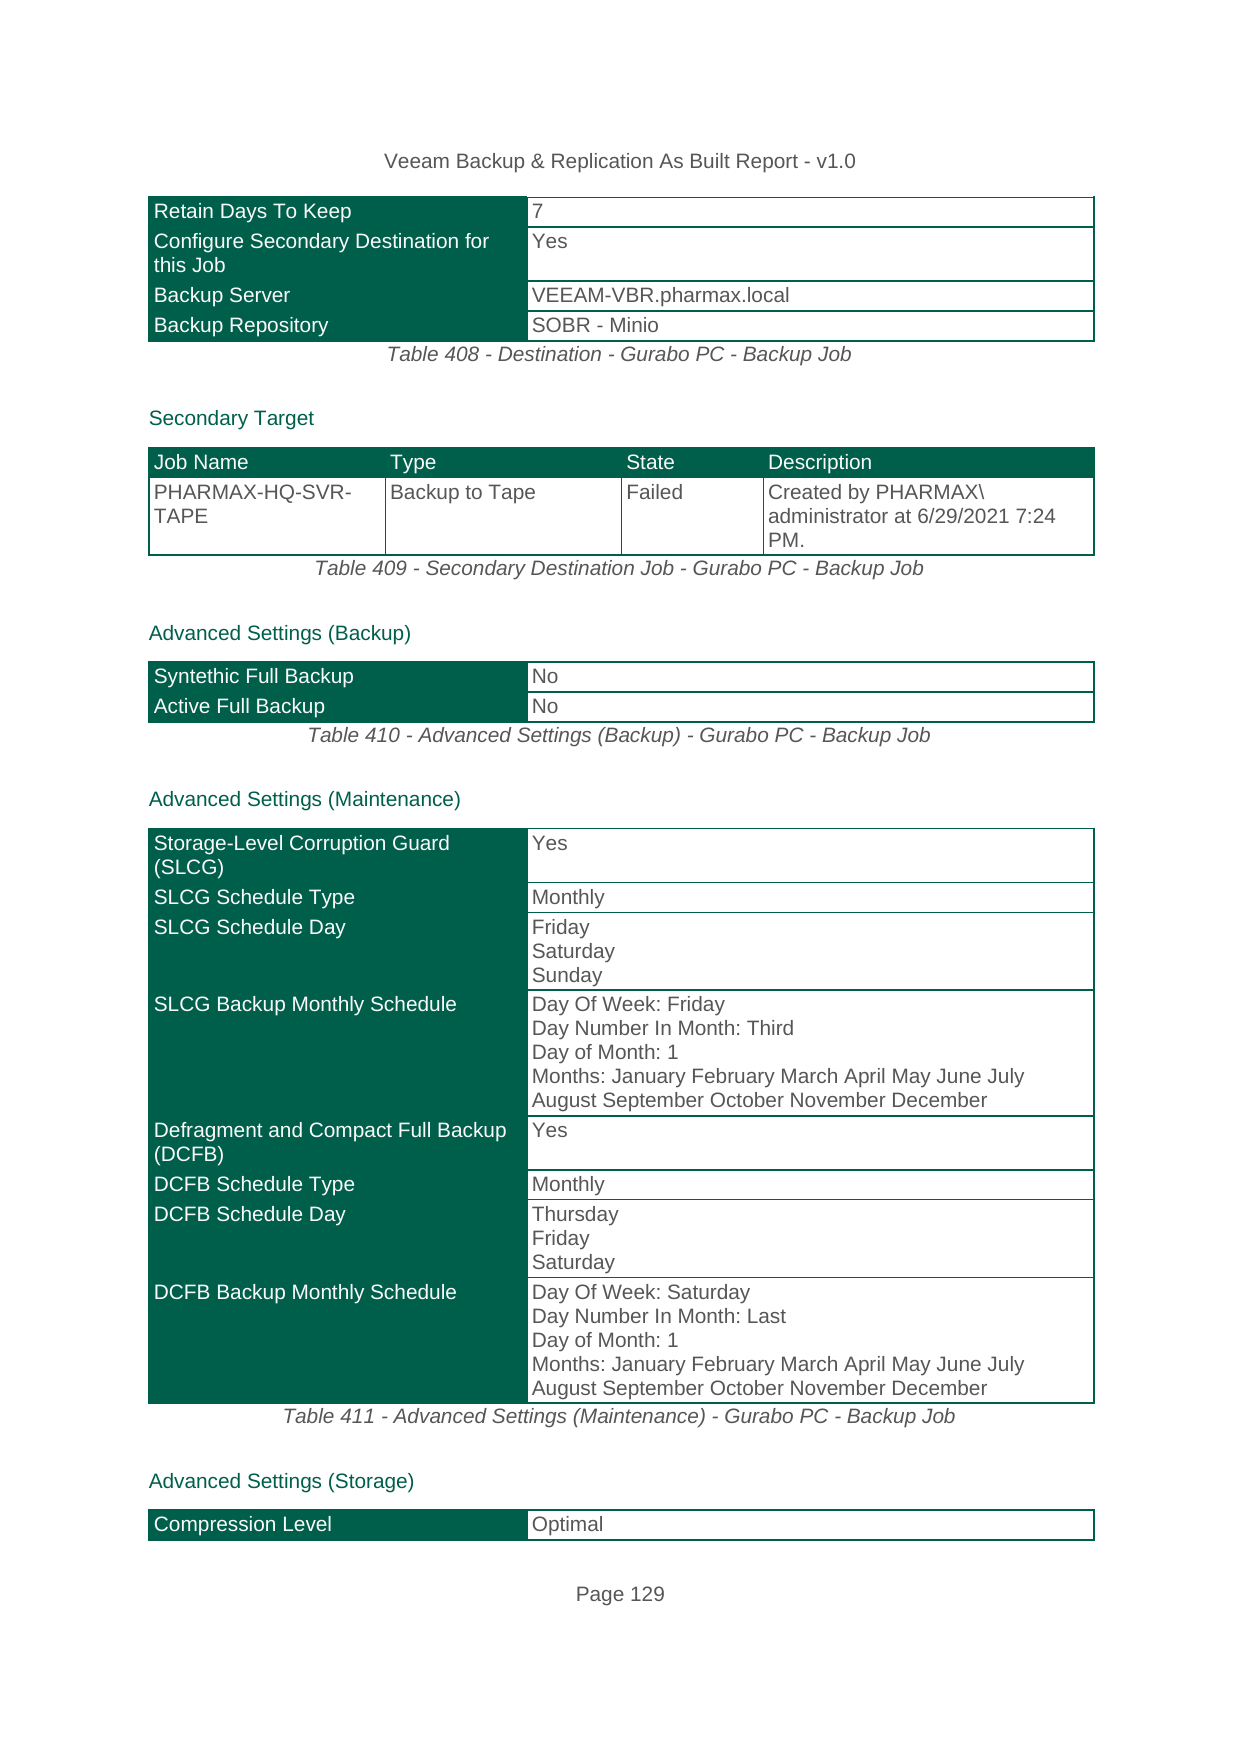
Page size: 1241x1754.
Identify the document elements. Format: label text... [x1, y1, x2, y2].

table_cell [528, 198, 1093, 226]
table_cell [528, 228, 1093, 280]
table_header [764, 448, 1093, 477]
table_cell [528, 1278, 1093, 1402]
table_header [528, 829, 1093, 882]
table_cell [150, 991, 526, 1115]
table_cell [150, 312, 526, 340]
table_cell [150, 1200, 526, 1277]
text Table 409 - Secondary Destination Job - Gurabo PC - Backup Job [148, 556, 1092, 580]
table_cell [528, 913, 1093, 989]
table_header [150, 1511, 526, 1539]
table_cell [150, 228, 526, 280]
subtitle Advanced Settings (Storage) [148, 1468, 1092, 1492]
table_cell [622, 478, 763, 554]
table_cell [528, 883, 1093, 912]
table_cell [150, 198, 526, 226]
text Table 408 - Destination - Gurabo PC - Backup Job [148, 342, 1092, 365]
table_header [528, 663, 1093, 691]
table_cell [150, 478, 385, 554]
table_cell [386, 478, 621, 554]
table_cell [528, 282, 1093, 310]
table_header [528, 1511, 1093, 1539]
subtitle Advanced Settings (Maintenance) [148, 787, 1092, 811]
text Table 411 - Advanced Settings (Maintenance) - Gurabo PC - Backup Job [148, 1404, 1092, 1428]
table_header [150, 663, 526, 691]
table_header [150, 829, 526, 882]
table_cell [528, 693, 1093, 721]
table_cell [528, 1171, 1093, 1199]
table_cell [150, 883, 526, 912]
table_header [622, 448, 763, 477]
subtitle Secondary Target [148, 406, 1092, 430]
subtitle Advanced Settings (Backup) [148, 621, 1092, 644]
text Table 410 - Advanced Settings (Backup) - Gurabo PC - Backup Job [148, 723, 1092, 746]
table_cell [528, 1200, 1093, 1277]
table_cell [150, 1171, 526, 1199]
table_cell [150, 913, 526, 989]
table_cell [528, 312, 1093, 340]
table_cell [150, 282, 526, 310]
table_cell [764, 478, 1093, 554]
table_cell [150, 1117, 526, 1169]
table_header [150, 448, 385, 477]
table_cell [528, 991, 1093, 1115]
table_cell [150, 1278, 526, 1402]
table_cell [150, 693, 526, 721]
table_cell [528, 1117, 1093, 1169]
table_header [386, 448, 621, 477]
